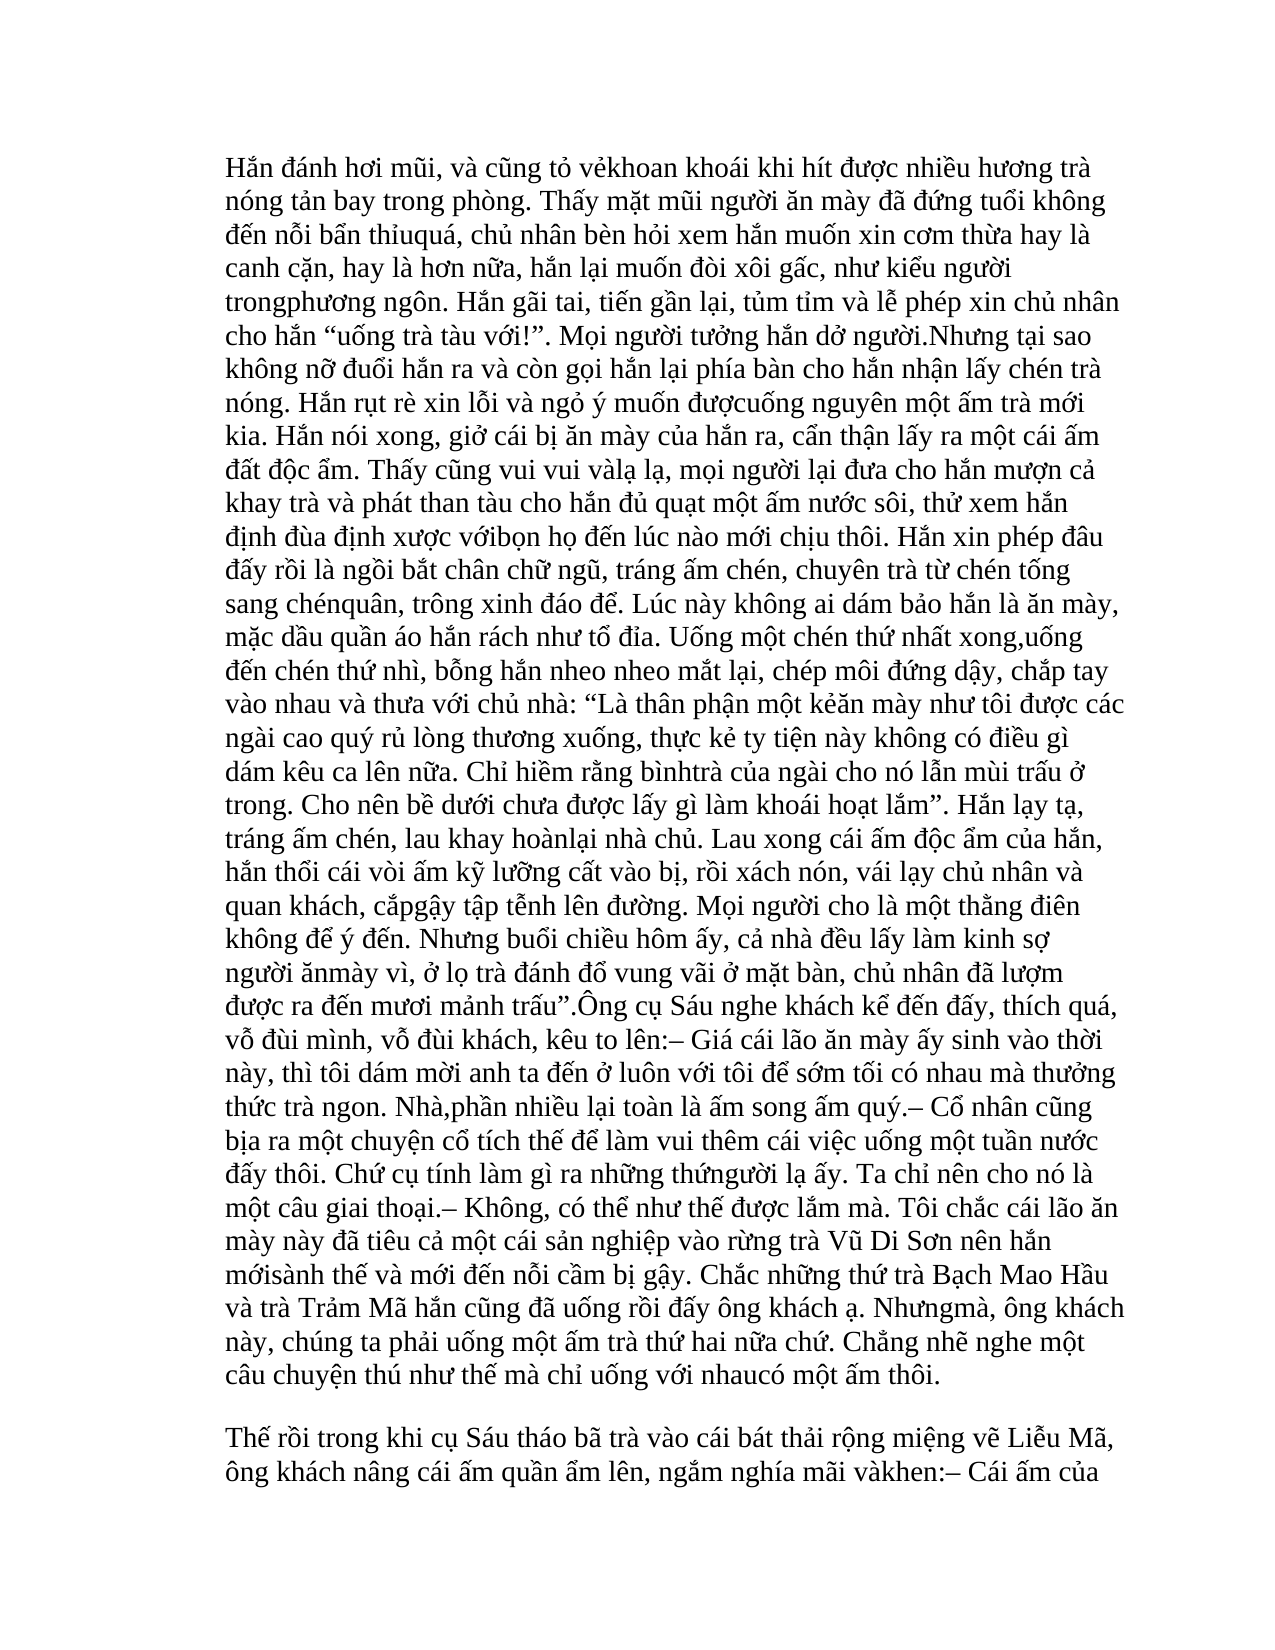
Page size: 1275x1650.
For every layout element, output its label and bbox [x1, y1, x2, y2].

text [225, 150, 1125, 1391]
text [225, 1420, 1125, 1487]
